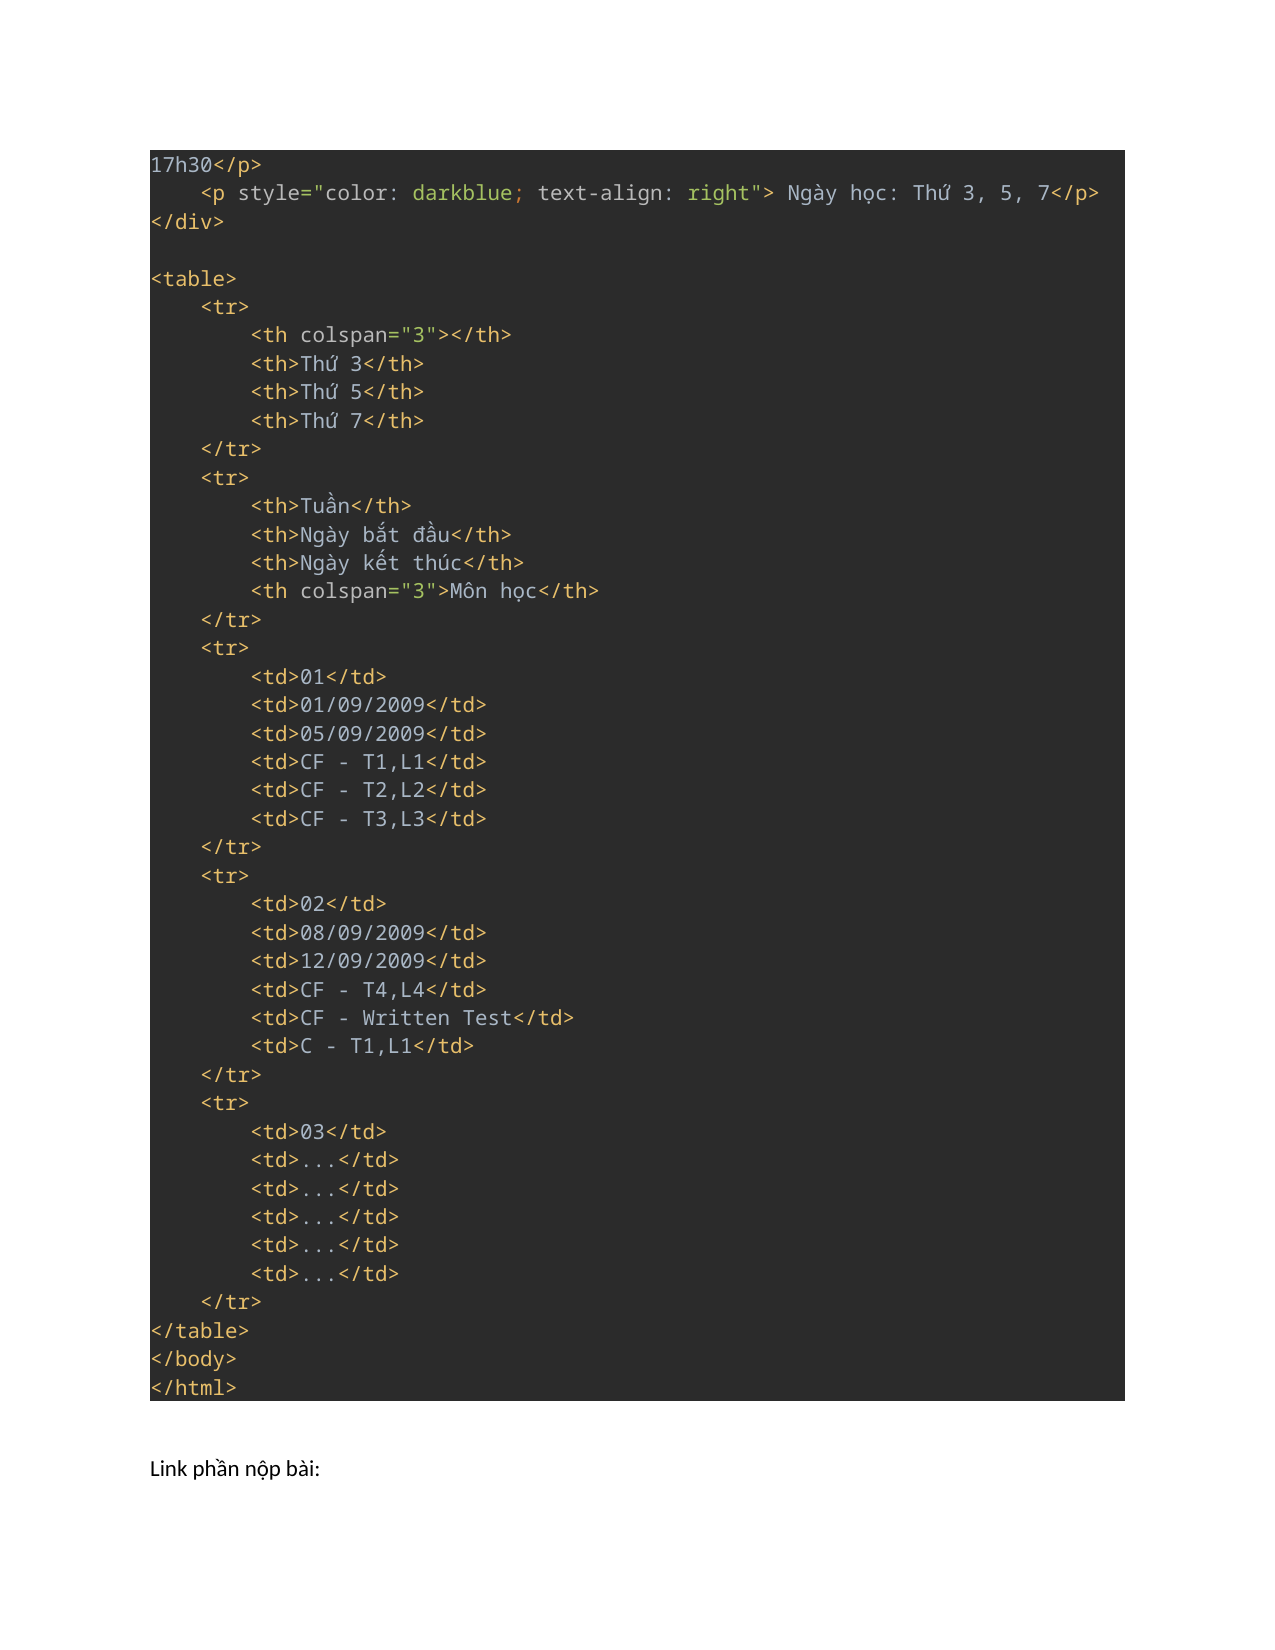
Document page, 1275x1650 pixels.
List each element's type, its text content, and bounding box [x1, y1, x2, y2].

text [150, 150, 1125, 1401]
text Link phần nộp bài: [150, 1454, 1125, 1482]
